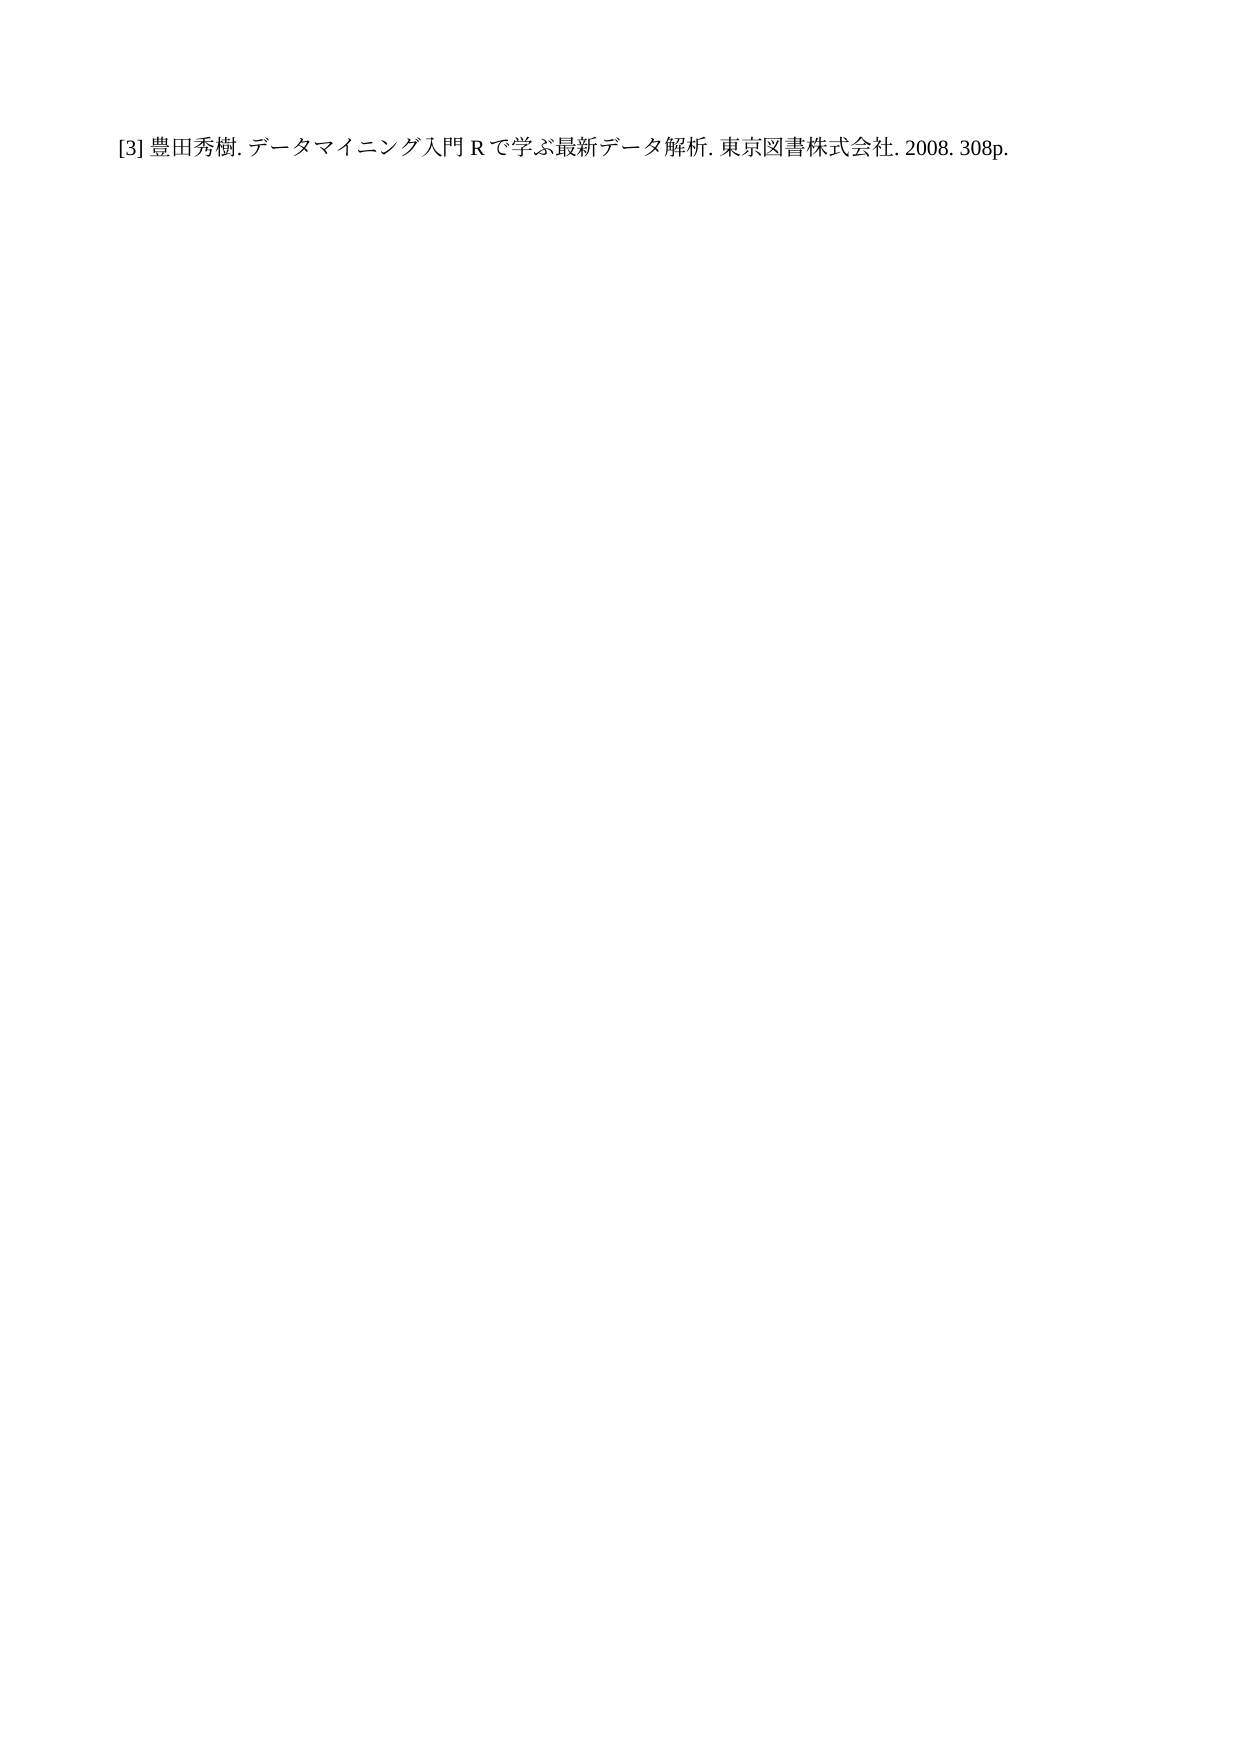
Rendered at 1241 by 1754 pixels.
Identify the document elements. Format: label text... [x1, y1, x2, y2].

text [3] 豊田秀樹. データマイニング入門 Rで学ぶ最新データ解析. 東京図書株式会社. 2008. 308p. [118, 127, 1122, 164]
